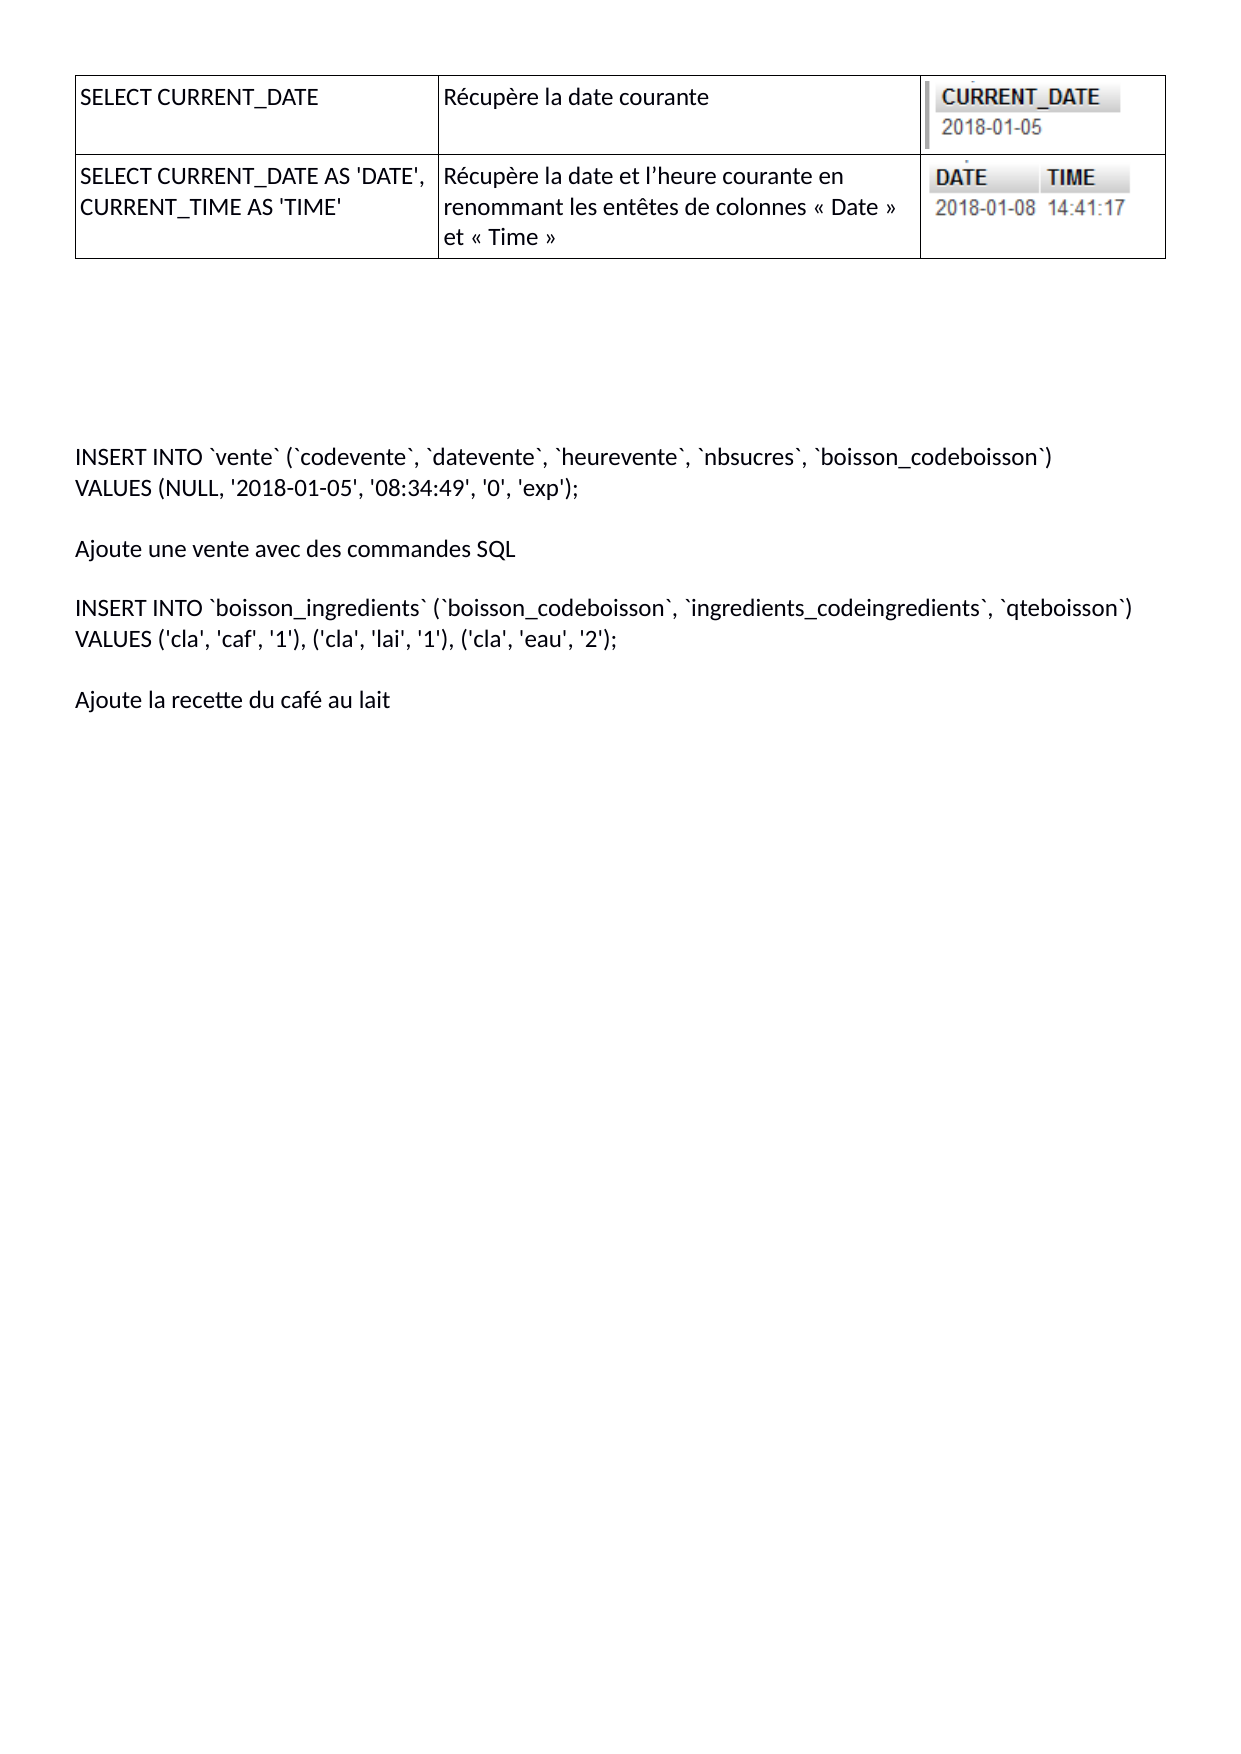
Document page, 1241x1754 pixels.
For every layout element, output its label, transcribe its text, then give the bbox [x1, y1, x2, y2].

table_cell SELECT CURRENT_DATE [76, 76, 438, 154]
table_cell Récupère la date courante [439, 76, 920, 154]
table_cell Récupère la date et l’heure courante en renommant les entêtes de colonnes « Date » et « Time » [439, 155, 920, 258]
text VALUES (NULL, '2018-01-05', '08:34:49', '0', 'exp'); [75, 472, 1165, 502]
text INSERT INTO `vente` (`codevente`, `datevente`, `heurevente`, `nbsucres`, `boisson_codeboisson`) [75, 441, 1165, 472]
text Ajoute une vente avec des commandes SQL [75, 533, 1165, 592]
table_cell [921, 155, 1165, 258]
picture [925, 81, 1130, 149]
table_cell SELECT CURRENT_DATE AS 'DATE', CURRENT_TIME AS 'TIME' [76, 155, 438, 258]
text INSERT INTO `boisson_ingredients` (`boisson_codeboisson`, `ingredients_codeingredients`, `qteboisson`) VALUES ('cla', 'caf', '1'), ('cla', 'lai', '1'), ('cla', 'eau', '2'); [75, 592, 1165, 653]
picture [925, 160, 1138, 225]
table_cell [921, 76, 1165, 154]
text Ajoute la recette du café au lait [75, 684, 1165, 714]
